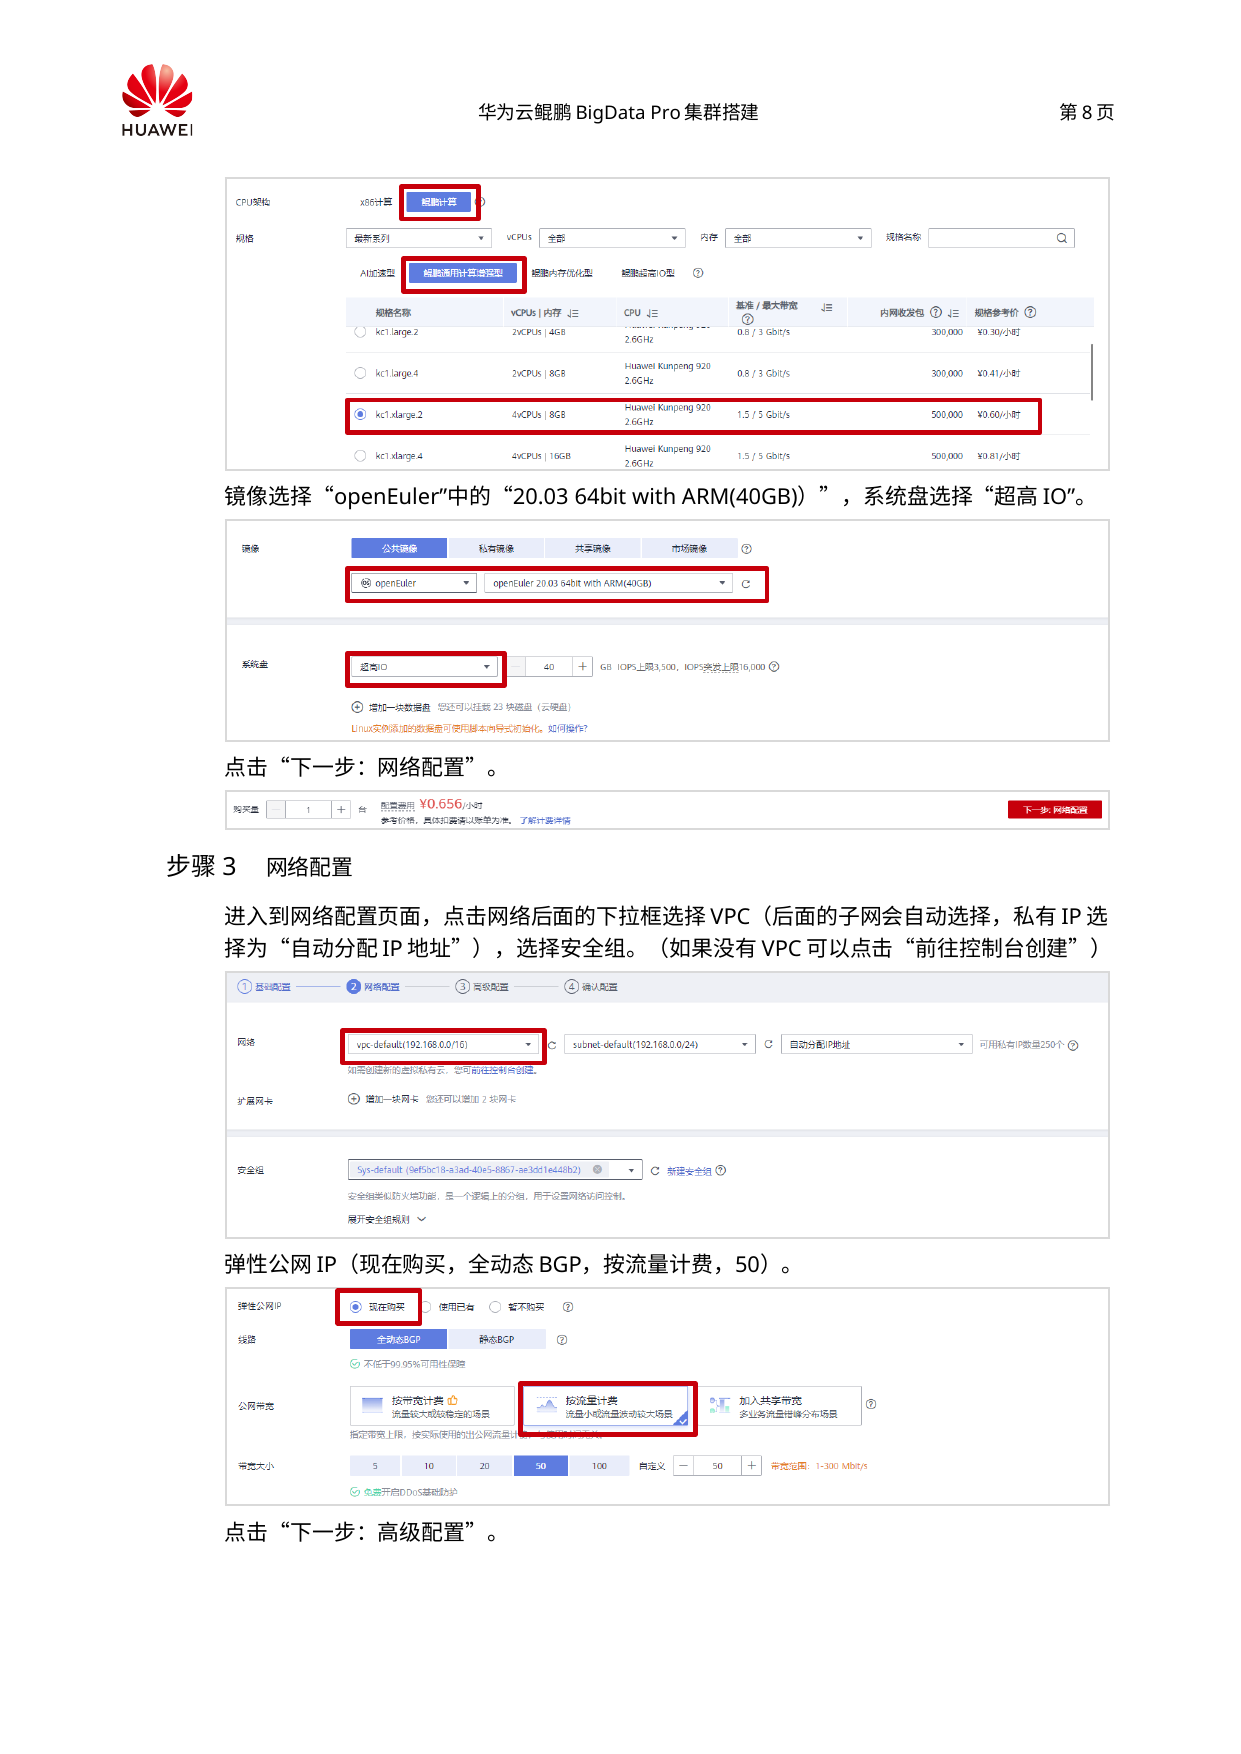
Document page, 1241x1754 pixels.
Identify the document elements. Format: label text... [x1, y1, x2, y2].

text 进入到网络配置页面，点击网络后面的下拉框选择VPC（后面的子网会自动选择，私有IP选择为“自动分配IP地址”），选择安全组。（如果没有VPC可以点击“前往控制台创建”） [224, 899, 1122, 963]
text 点击“下一步：网络配置”。 [224, 750, 1122, 782]
picture [340, 1293, 418, 1321]
picture [227, 1289, 1108, 1504]
text 弹性公网IP（现在购买，全动态BGP，按流量计费，50）。 [224, 1247, 1122, 1279]
picture [227, 179, 1108, 469]
picture [227, 973, 1108, 1237]
picture [122, 64, 193, 136]
picture [227, 521, 1108, 740]
text 镜像选择“openEuler”中的“20.03 64bit with ARM(40GB)）”，系统盘选择“超高IO”。 [224, 479, 1122, 511]
text 点击“下一步：高级配置”。 [224, 1514, 1122, 1546]
picture [227, 792, 1108, 828]
text 网络配置 [236, 846, 1122, 883]
